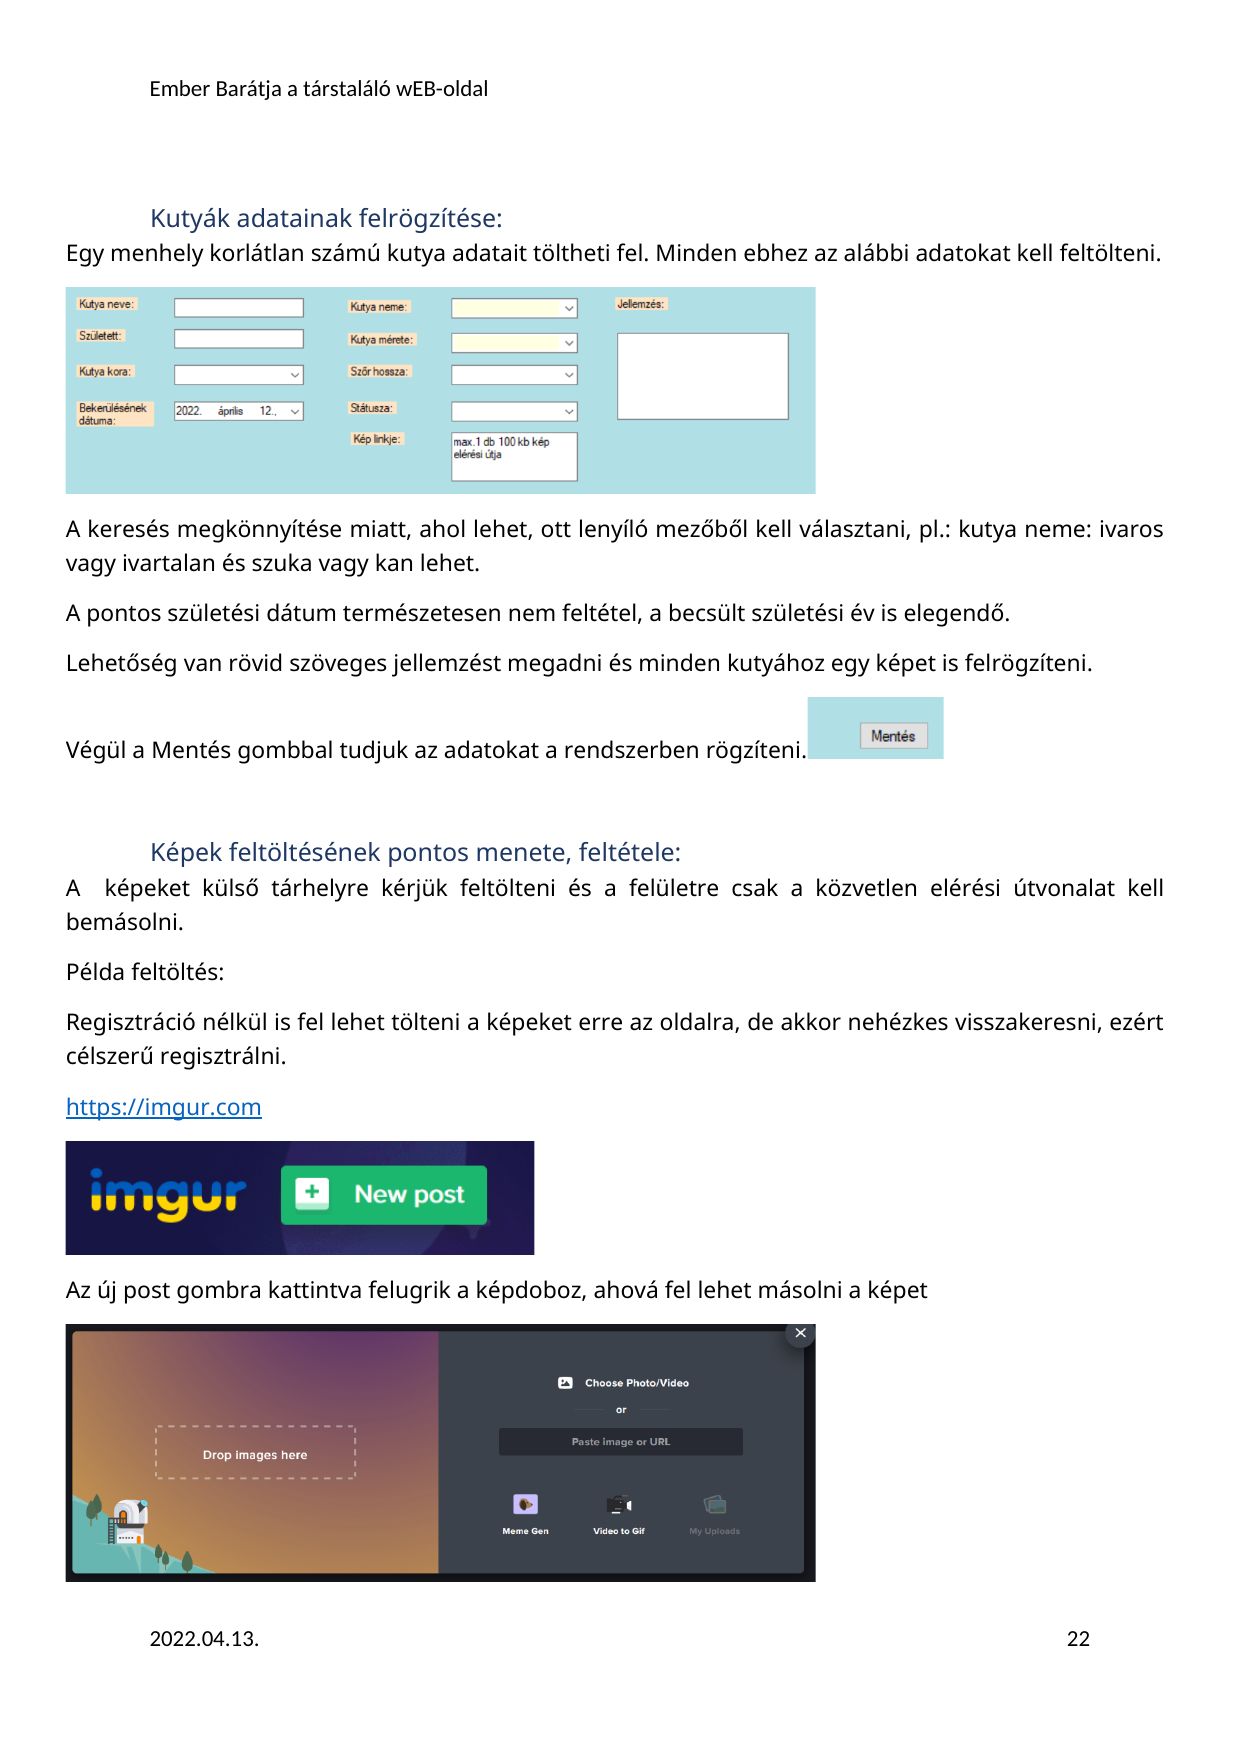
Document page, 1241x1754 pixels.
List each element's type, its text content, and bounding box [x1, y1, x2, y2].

picture [65, 287, 816, 494]
text Példa feltöltés: [66, 956, 1165, 987]
text Egy menhely korlátlan számú kutya adatait töltheti fel. Minden ebhez az alábbi adatokat kell feltölteni. [66, 237, 1165, 268]
picture [65, 1141, 535, 1255]
text A keresés megkönnyítése miatt, ahol lehet, ott lenyíló mezőből kell választani, pl.: kutya neme: ivaros vagy ivartalan és szuka vagy kan lehet. [66, 513, 1165, 578]
text Regisztráció nélkül is fel lehet tölteni a képeket erre az oldalra, de akkor nehézkes visszakeresni, ezért célszerű regisztrálni. [66, 1006, 1165, 1071]
text Lehetőség van rövid szöveges jellemzést megadni és minden kutyához egy képet is felrögzíteni. [66, 647, 1165, 678]
picture [807, 697, 944, 759]
text https://imgur.com [66, 1091, 1165, 1122]
text Végül a Mentés gombbal tudjuk az adatokat a rendszerben rögzíteni. [66, 698, 1165, 765]
text A pontos születési dátum természetesen nem feltétel, a becsült születési év is elegendő. [66, 597, 1165, 628]
picture [65, 1324, 816, 1582]
subtitle Képek feltöltésének pontos menete, feltétele: [150, 835, 1090, 869]
text A képeket külső tárhelyre kérjük feltölteni és a felületre csak a közvetlen elérési útvonalat kell bemásolni. [66, 872, 1165, 937]
subtitle Kutyák adatainak felrögzítése: [150, 200, 1090, 234]
text Az új post gombra kattintva felugrik a képdoboz, ahová fel lehet másolni a képet [66, 1274, 1165, 1305]
